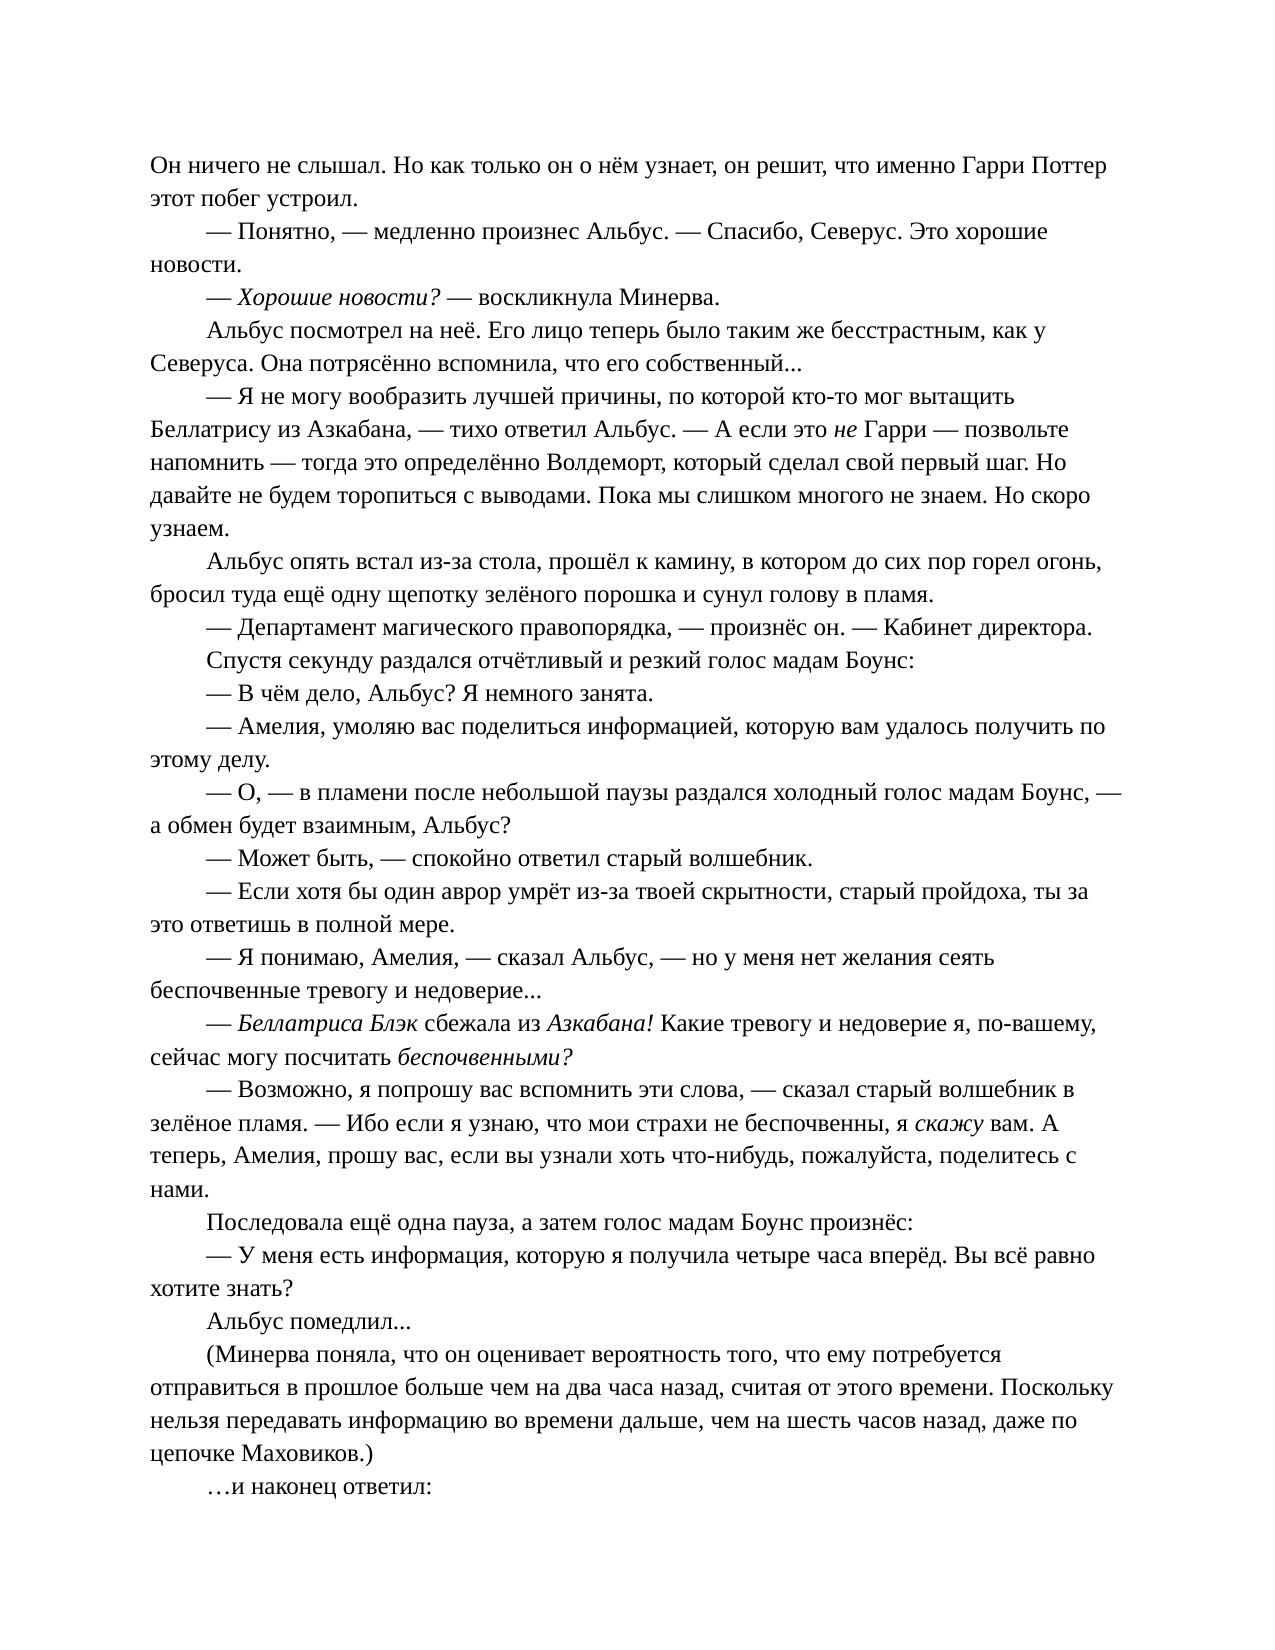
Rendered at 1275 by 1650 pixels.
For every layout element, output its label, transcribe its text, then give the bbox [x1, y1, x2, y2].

text Альбус помедлил... [150, 1306, 1125, 1334]
text Последовала ещё одна пауза, а затем голос мадам Боунс произнёс: [150, 1207, 1125, 1235]
text — Если хотя бы один аврор умрёт из-за твоей скрытности, старый пройдоха, ты за это ответишь в полной мере. [150, 876, 1125, 938]
text — Хорошие новости? — воскликнула Минерва. [150, 282, 1125, 311]
text — У меня есть информация, которую я получила четыре часа вперёд. Вы всё равно хотите знать? [150, 1240, 1125, 1301]
text Спустя секунду раздался отчётливый и резкий голос мадам Боунс: [150, 645, 1125, 674]
text …и наконец ответил: [150, 1471, 1125, 1499]
text — Беллатриса Блэк сбежала из Азкабана! Какие тревогу и недоверие я, по-вашему, сейчас могу посчитать беспочвенными? [150, 1008, 1125, 1070]
text Альбус посмотрел на неё. Его лицо теперь было таким же бесстрастным, как у Северуса. Она потрясённо вспомнила, что его собственный... [150, 315, 1125, 377]
text — Я понимаю, Амелия, — сказал Альбус, — но у меня нет желания сеять беспочвенные тревогу и недоверие... [150, 942, 1125, 1004]
text — Я не могу вообразить лучшей причины, по которой кто-то мог вытащить Беллатрису из Азкабана, — тихо ответил Альбус. — А если это не Гарри — позвольте напомнить — тогда это определённо Волдеморт, который сделал свой первый шаг. Но давайте не будем торопиться с выводами. Пока мы слишком многого не знаем. Но скоро узнаем. [150, 381, 1125, 542]
text — Возможно, я попрошу вас вспомнить эти слова, — сказал старый волшебник в зелёное пламя. — Ибо если я узнаю, что мои страхи не беспочвенны, я скажу вам. А теперь, Амелия, прошу вас, если вы узнали хоть что-нибудь, пожалуйста, поделитесь с нами. [150, 1074, 1125, 1202]
text — Департамент магического правопорядка, — произнёс он. — Кабинет директора. [150, 612, 1125, 641]
text — Может быть, — спокойно ответил старый волшебник. [150, 843, 1125, 872]
text Альбус опять встал из-за стола, прошёл к камину, в котором до сих пор горел огонь, бросил туда ещё одну щепотку зелёного порошка и сунул голову в пламя. [150, 546, 1125, 608]
text — О, — в пламени после небольшой паузы раздался холодный голос мадам Боунс, — а обмен будет взаимным, Альбус? [150, 777, 1125, 839]
text — Понятно, — медленно произнес Альбус. — Спасибо, Северус. Это хорошие новости. [150, 216, 1125, 278]
text — В чём дело, Альбус? Я немного занята. [150, 678, 1125, 707]
text — Амелия, умоляю вас поделиться информацией, которую вам удалось получить по этому делу. [150, 711, 1125, 773]
